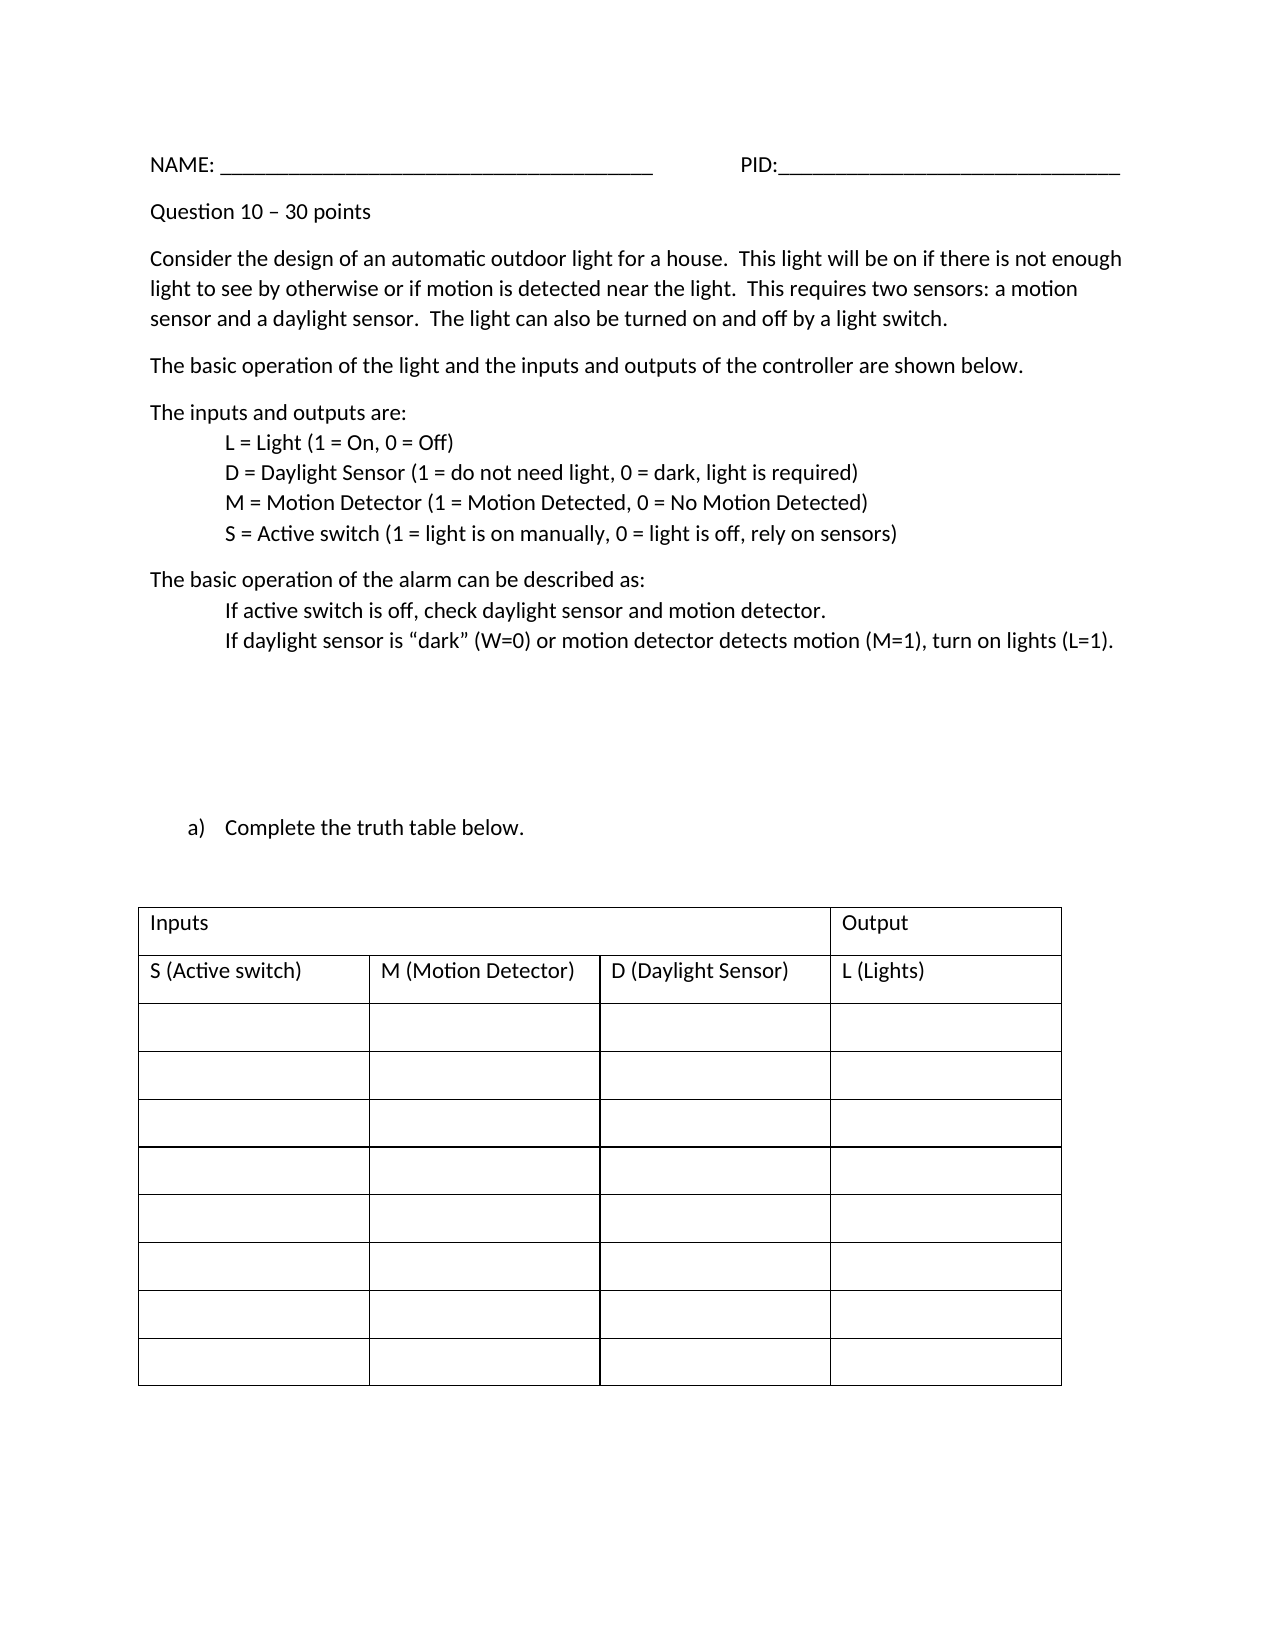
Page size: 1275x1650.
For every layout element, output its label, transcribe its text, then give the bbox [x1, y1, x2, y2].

table_cell [831, 1148, 1061, 1194]
table_cell [370, 1052, 599, 1098]
table_cell [831, 1052, 1061, 1098]
table_cell [139, 1004, 369, 1051]
table_cell [370, 1339, 599, 1385]
table_cell S (Active switch) [139, 956, 369, 1003]
table_cell [370, 1100, 599, 1146]
table_cell [370, 1291, 599, 1338]
table_cell [601, 1291, 830, 1338]
table_header Output [831, 908, 1061, 955]
table_cell [139, 1339, 369, 1385]
text The basic operation of the alarm can be described as: If active switch is off, check daylight sensor and motion detector. If daylight sensor is “dark” (W=0) or motion detector detects motion (M=1), turn on lights (L=1). [150, 566, 1125, 654]
text Consider the design of an automatic outdoor light for a house. This light will be on if there is not enough light to see by otherwise or if motion is detected near the light. This requires two sensors: a motion sensor and a daylight sensor. The light can also be turned on and off by a light switch. [150, 244, 1125, 332]
table_cell [831, 1291, 1061, 1338]
table_cell D (Daylight Sensor) [601, 956, 830, 1003]
text The inputs and outputs are: L = Light (1 = On, 0 = Off) D = Daylight Sensor (1 = do not need light, 0 = dark, light is required) M = Motion Detector (1 = Motion Detected, 0 = No Motion Detected) S = Active switch (1 = light is on manually, 0 = light is off, rely on sensors) [150, 398, 1125, 547]
table_cell [601, 1100, 830, 1146]
table_cell [601, 1243, 830, 1290]
table_cell [831, 1004, 1061, 1051]
table_cell [601, 1148, 830, 1194]
table_cell [139, 1148, 369, 1194]
text NAME: ______________________________________ PID:______________________________ [150, 150, 1125, 178]
table_cell [139, 1052, 369, 1098]
table_cell M (Motion Detector) [370, 956, 599, 1003]
table_cell [831, 1339, 1061, 1385]
table_cell [139, 1291, 369, 1338]
table_cell [139, 1243, 369, 1290]
table_cell [370, 1195, 599, 1242]
text The basic operation of the light and the inputs and outputs of the controller are shown below. [150, 351, 1125, 379]
table_cell [831, 1100, 1061, 1146]
table_header Inputs [139, 908, 830, 955]
table_cell [601, 1339, 830, 1385]
text Question 10 – 30 points [150, 197, 1125, 225]
table_cell L (Lights) [831, 956, 1061, 1003]
table_cell [139, 1100, 369, 1146]
table_cell [601, 1195, 830, 1242]
list Complete the truth table below. [187, 813, 1125, 842]
table_cell [601, 1052, 830, 1098]
table_cell [370, 1148, 599, 1194]
table_cell [831, 1243, 1061, 1290]
table_cell [831, 1195, 1061, 1242]
table_cell [601, 1004, 830, 1051]
table_cell [139, 1195, 369, 1242]
table_cell [370, 1243, 599, 1290]
table_cell [370, 1004, 599, 1051]
